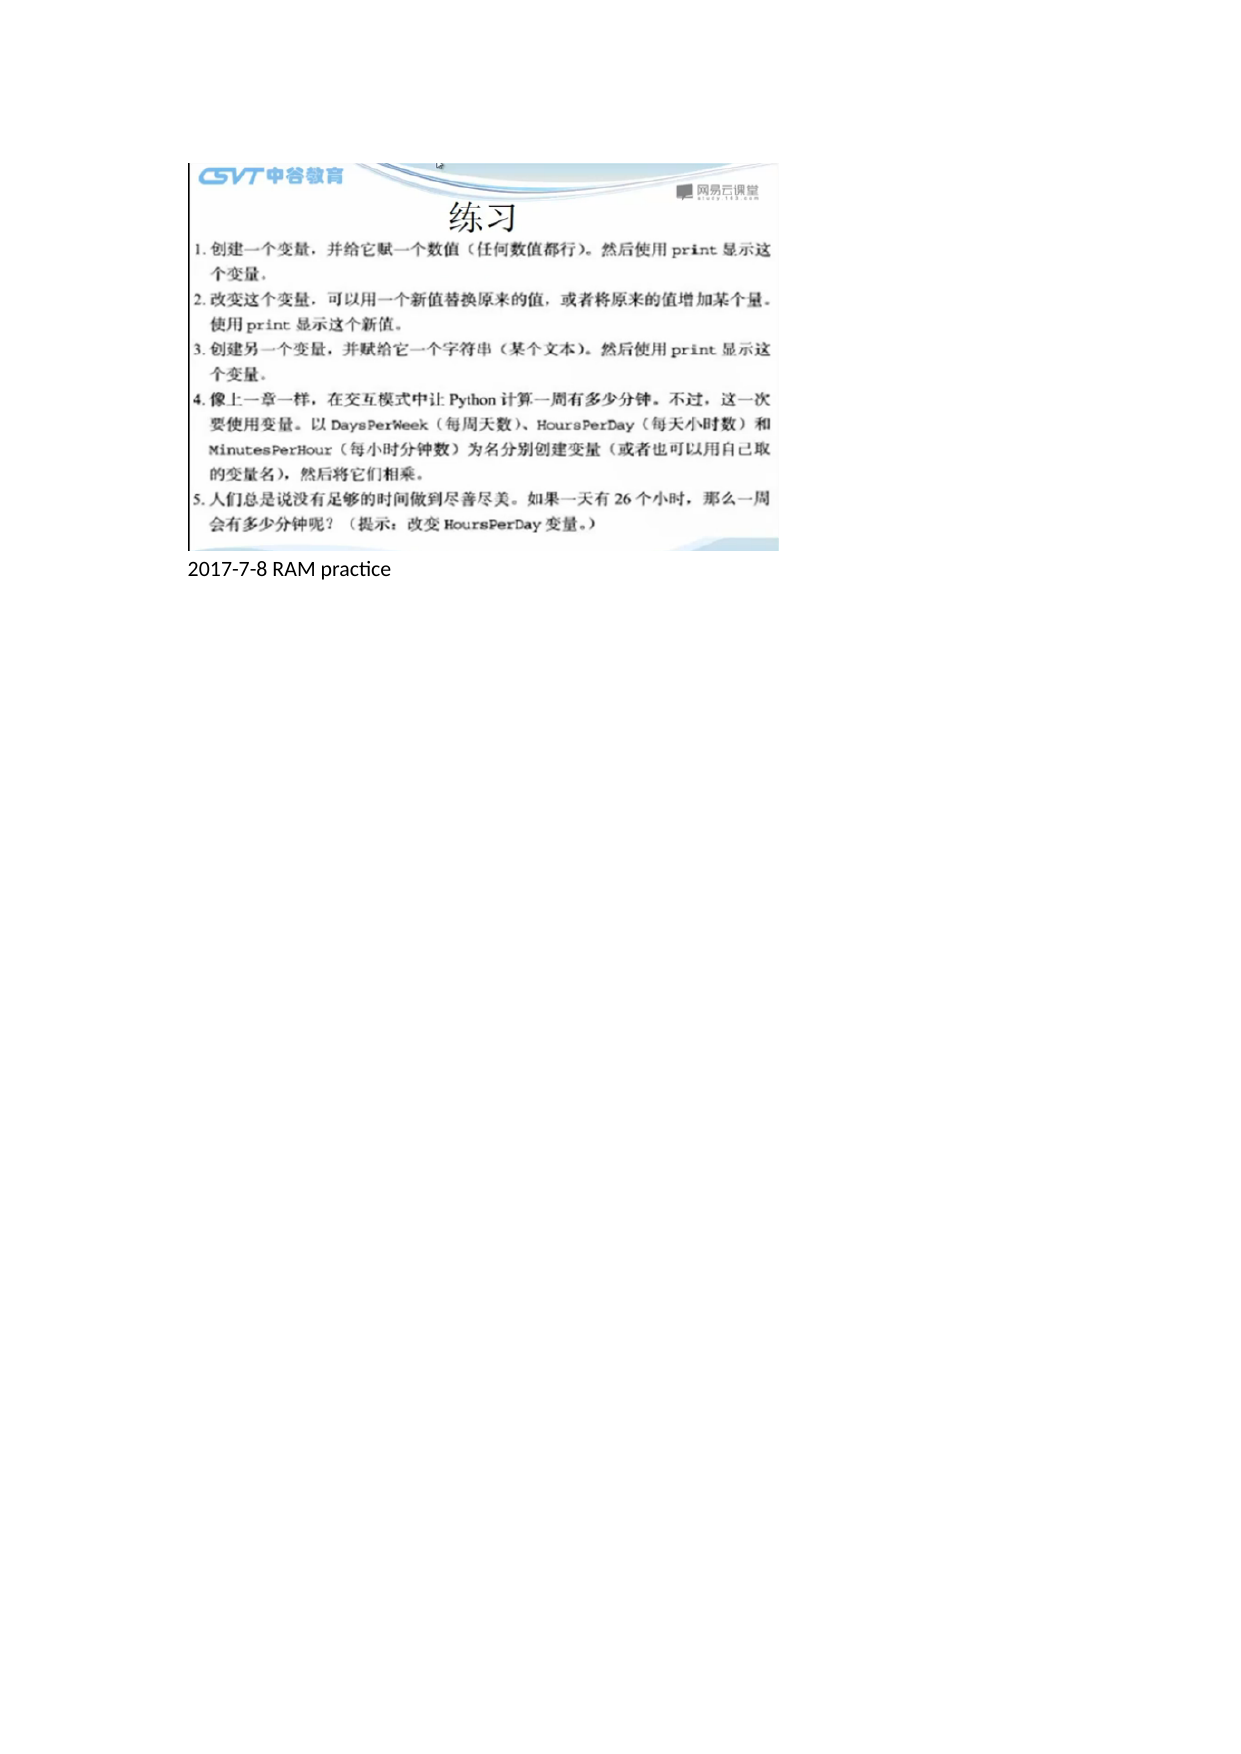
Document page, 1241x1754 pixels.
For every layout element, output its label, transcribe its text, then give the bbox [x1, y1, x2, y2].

picture [188, 163, 779, 551]
